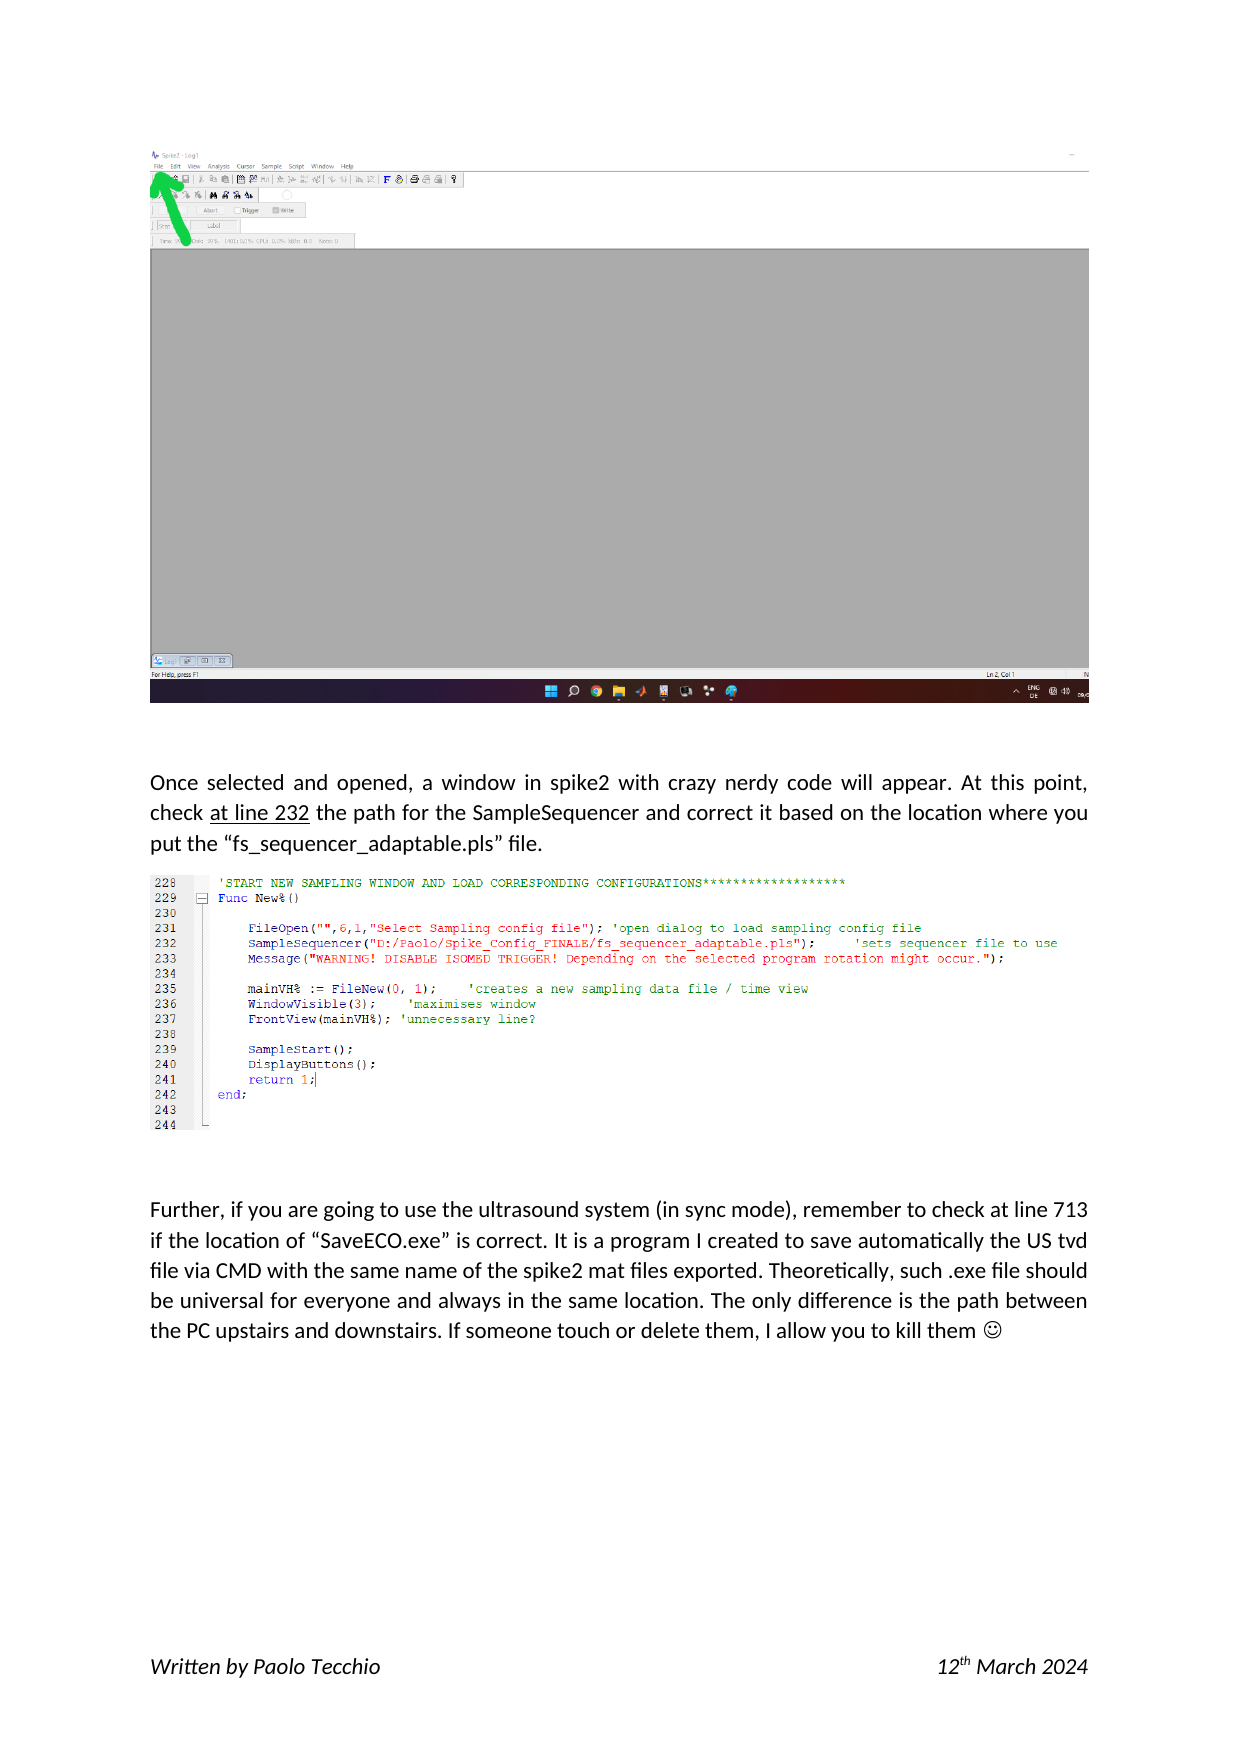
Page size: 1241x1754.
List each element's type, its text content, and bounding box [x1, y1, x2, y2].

picture [150, 150, 1089, 703]
picture [150, 875, 1091, 1130]
text Once selected and opened, a window in spike2 with crazy nerdy code will appear. At this point, check at line 232 the path for the SampleSequencer and correct it based on the location where you put the “fs_sequencer_adaptable.pls” file. [150, 768, 1090, 857]
text Further, if you are going to use the ultrasound system (in sync mode), remember to check at line 713 if the location of “SaveECO.exe” is correct. It is a program I created to save automatically the US tvd file via CMD with the same name of the spike2 mat files exported. Theoretically, such .exe file should be universal for everyone and always in the same location. The only difference is the path between the PC upstairs and downstairs. If someone touch or delete them, I allow you to kill them [150, 1196, 1090, 1344]
